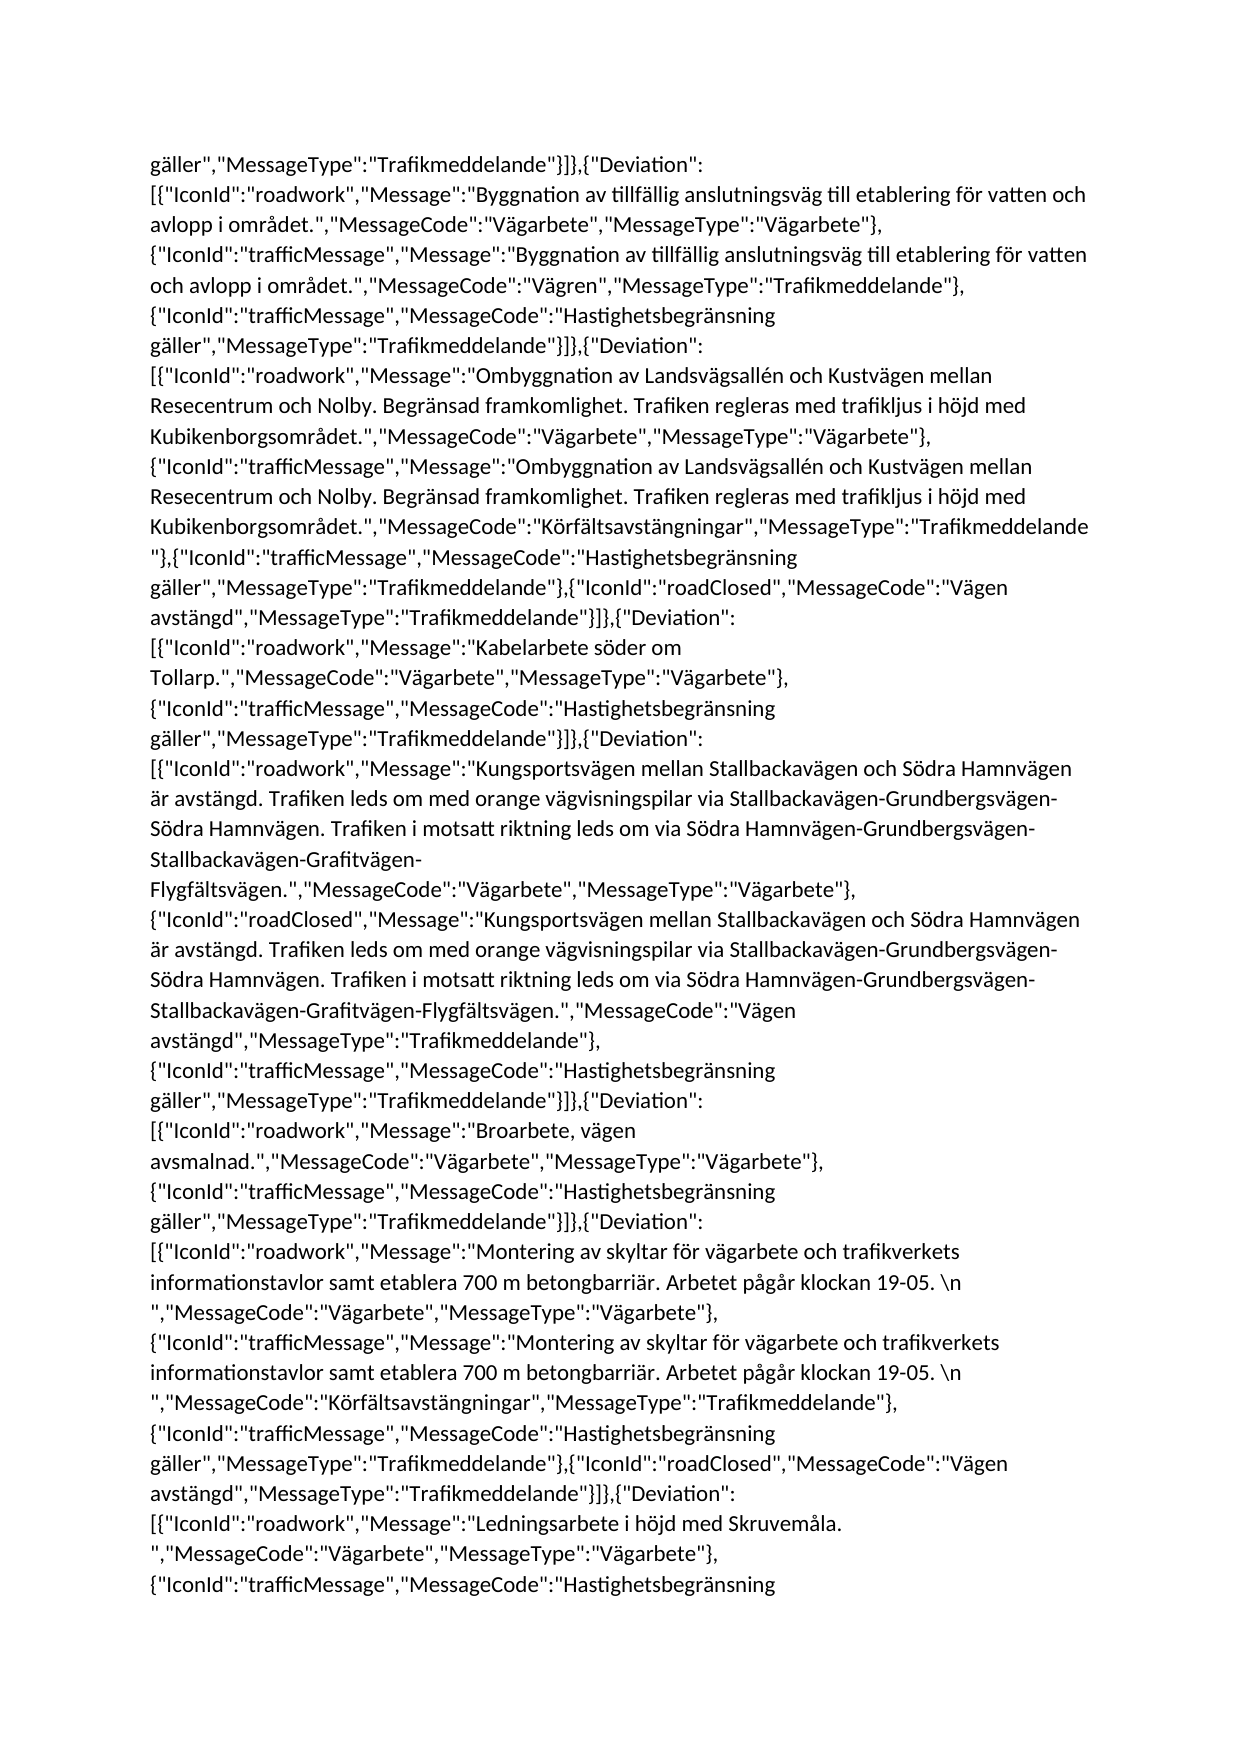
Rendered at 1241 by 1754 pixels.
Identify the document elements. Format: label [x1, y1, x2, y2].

text [150, 150, 1090, 1598]
